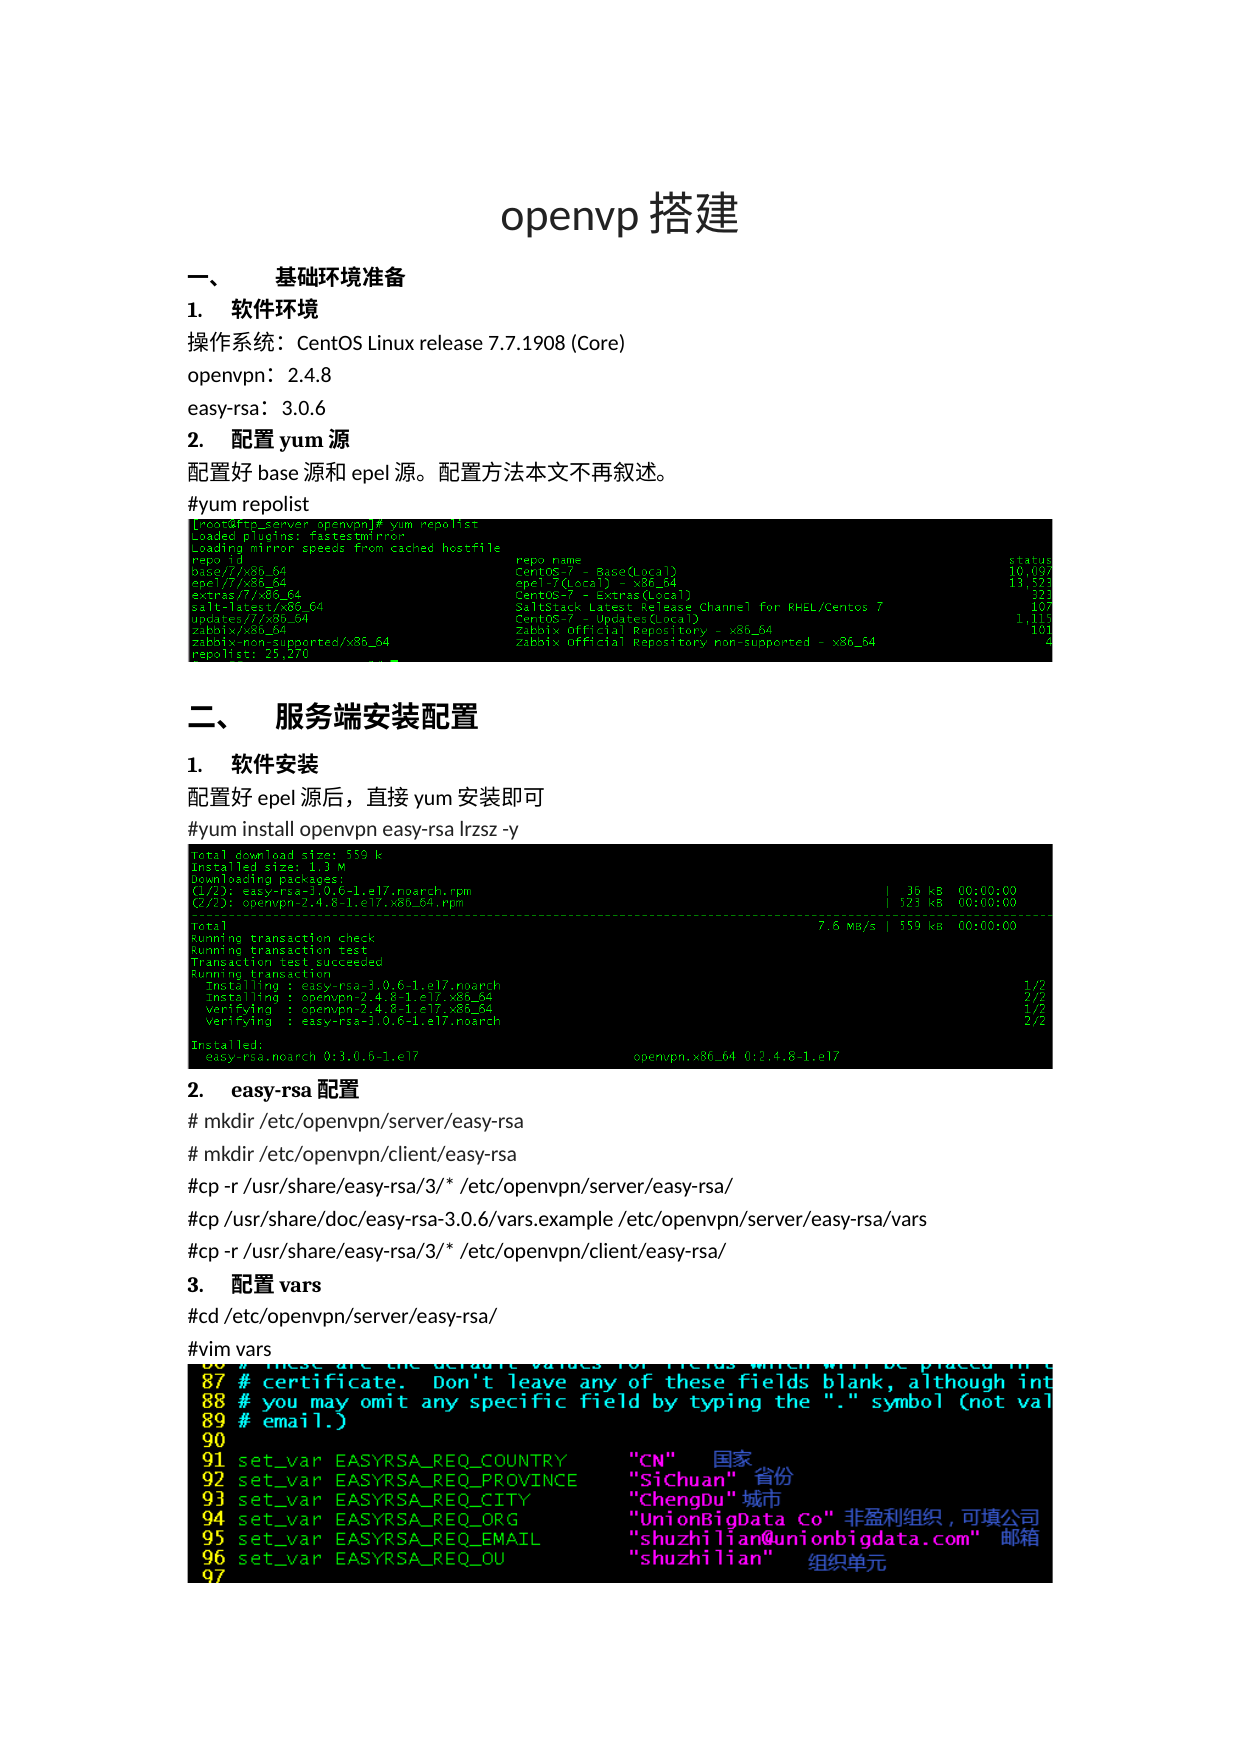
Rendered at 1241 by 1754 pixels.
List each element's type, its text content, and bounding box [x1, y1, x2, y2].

text openvp搭建 [187, 162, 1053, 259]
picture [187, 519, 1053, 662]
text #cd /etc/openvpn/server/easy-rsa/ [187, 1299, 1053, 1332]
subtitle 配置vars [187, 1267, 1053, 1299]
text 操作系统：CentOS Linux release 7.7.1908 (Core) [187, 324, 1053, 357]
subtitle 服务端安装配置 [187, 682, 1053, 747]
picture [187, 844, 1053, 1069]
subtitle 配置yum源 [187, 422, 1053, 454]
text #yum install openvpn easy-rsa lrzsz -y [187, 812, 1053, 844]
subtitle easy-rsa配置 [187, 1072, 1053, 1104]
subtitle 软件环境 [187, 292, 1053, 324]
text openvpn：2.4.8 [187, 357, 1053, 389]
text easy-rsa：3.0.6 [187, 389, 1053, 422]
picture [187, 1364, 1053, 1583]
text # mkdir /etc/openvpn/server/easy-rsa [187, 1104, 1053, 1137]
text #cp /usr/share/doc/easy-rsa-3.0.6/vars.example /etc/openvpn/server/easy-rsa/vars [187, 1202, 1053, 1234]
text 配置好base源和epel源。配置方法本文不再叙述。 [187, 454, 1053, 487]
text #cp -r /usr/share/easy-rsa/3/* /etc/openvpn/client/easy-rsa/ [187, 1234, 1053, 1267]
text #cp -r /usr/share/easy-rsa/3/* /etc/openvpn/server/easy-rsa/ [187, 1169, 1053, 1202]
subtitle 基础环境准备 [187, 259, 1053, 292]
text # mkdir /etc/openvpn/client/easy-rsa [187, 1137, 1053, 1169]
text #vim vars [187, 1332, 1053, 1364]
text 配置好epel源后，直接yum安装即可 [187, 779, 1053, 812]
text #yum repolist [187, 487, 1053, 519]
subtitle 软件安装 [187, 747, 1053, 779]
